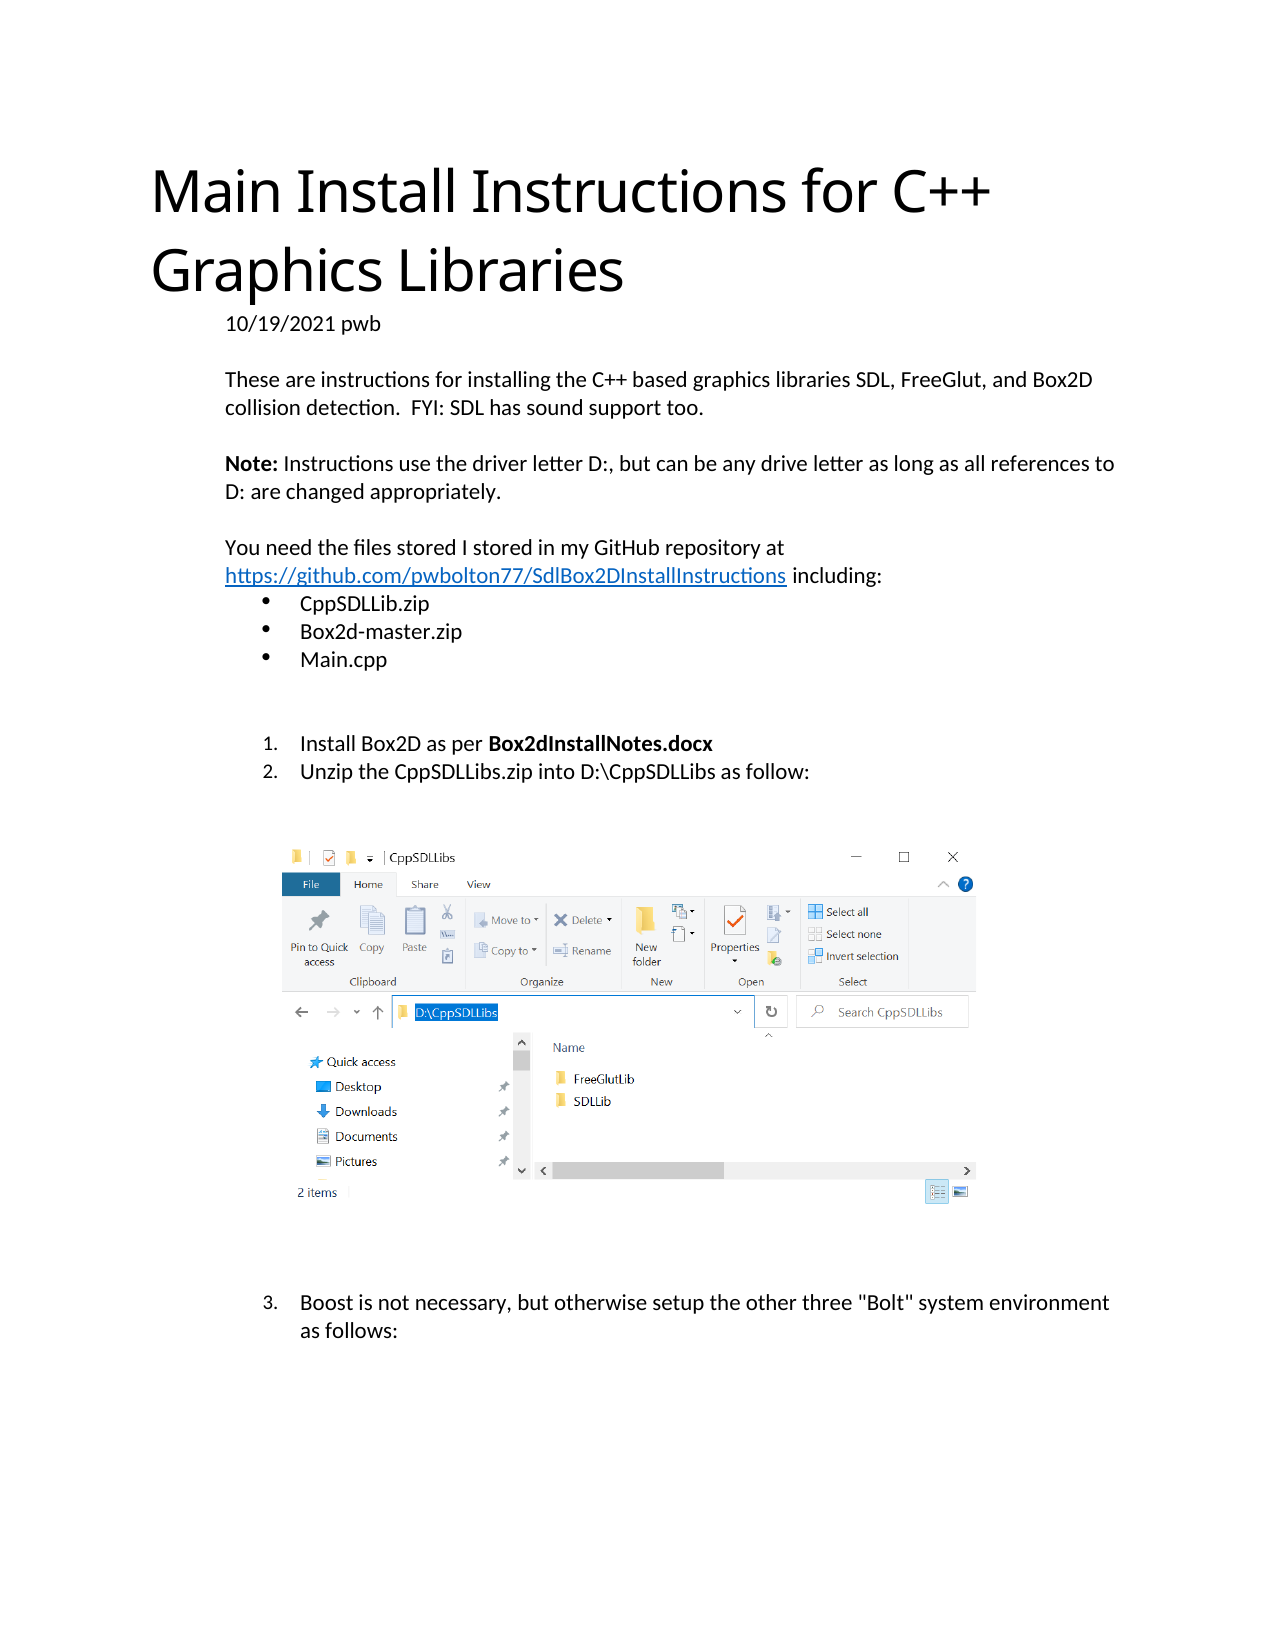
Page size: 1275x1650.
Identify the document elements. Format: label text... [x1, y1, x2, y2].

list CppSDLLib.zip [262, 589, 1125, 617]
title Main Install Instructions for C++ Graphics Libraries [150, 150, 1125, 309]
list Boost is not necessary, but otherwise setup the other three "Bolt" system environment as follows: [262, 1288, 1125, 1372]
list Unzip the CppSDLLibs.zip into D:\CppSDLLibs as follow: [262, 757, 1125, 785]
text You need the files stored I stored in my GitHub repository at https://github.com/pwbolton77/SdlBox2DInstallInstructions including: [225, 533, 1125, 589]
text These are instructions for installing the C++ based graphics libraries SDL, FreeGlut, and Box2D collision detection. FYI: SDL has sound support too. [225, 365, 1125, 421]
picture [281, 841, 977, 1204]
list Box2d-master.zip [262, 617, 1125, 645]
text Note: Instructions use the driver letter D:, but can be any drive letter as long as all references to D: are changed appropriately. [225, 449, 1125, 505]
list Install Box2D as per Box2dInstallNotes.docx [262, 729, 1125, 757]
text 10/19/2021 pwb [225, 309, 1125, 337]
list Main.cpp [262, 645, 1125, 673]
